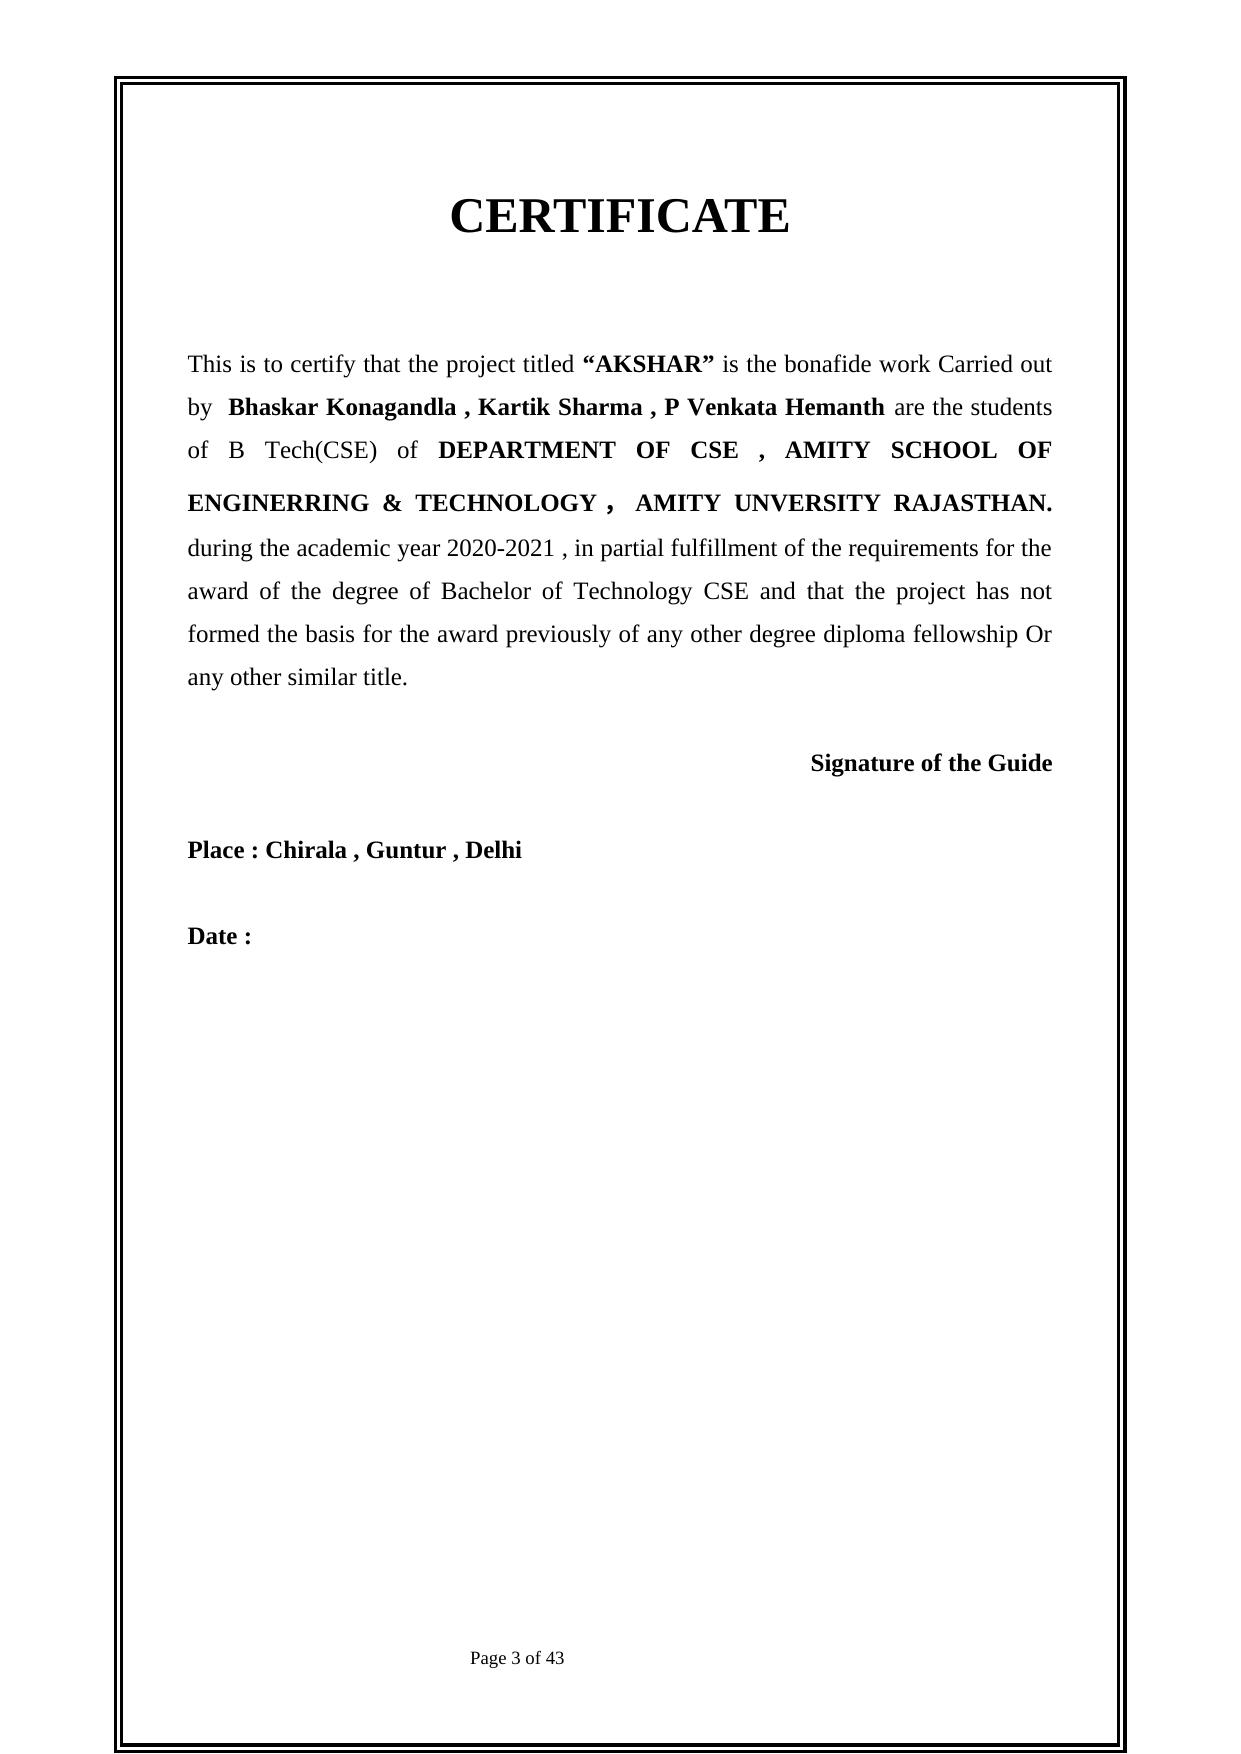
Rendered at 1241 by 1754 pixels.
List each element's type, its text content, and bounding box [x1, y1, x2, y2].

text Place : Chirala , Guntur , Delhi [187, 835, 1053, 863]
text Signature of the Guide [187, 748, 1053, 777]
subtitle CERTIFICATE [187, 185, 1053, 243]
text Date : [187, 921, 1053, 950]
text This is to certify that the project titled “AKSHAR” is the bonafide work Carried out by Bhaskar Konagandla , Kartik Sharma , P Venkata Hemanth are the students of B Tech(CSE) of DEPARTMENT OF CSE , AMITY SCHOOL OF ENGINERRING & TECHNOLOGY，AMITY UNVERSITY RAJASTHAN. during the academic year 2020-2021 , in partial fulfillment of the requirements for the award of the degree of Bachelor of Technology CSE and that the project has not formed the basis for the award previously of any other degree diploma fellowship Or any other similar title. [187, 349, 1053, 691]
